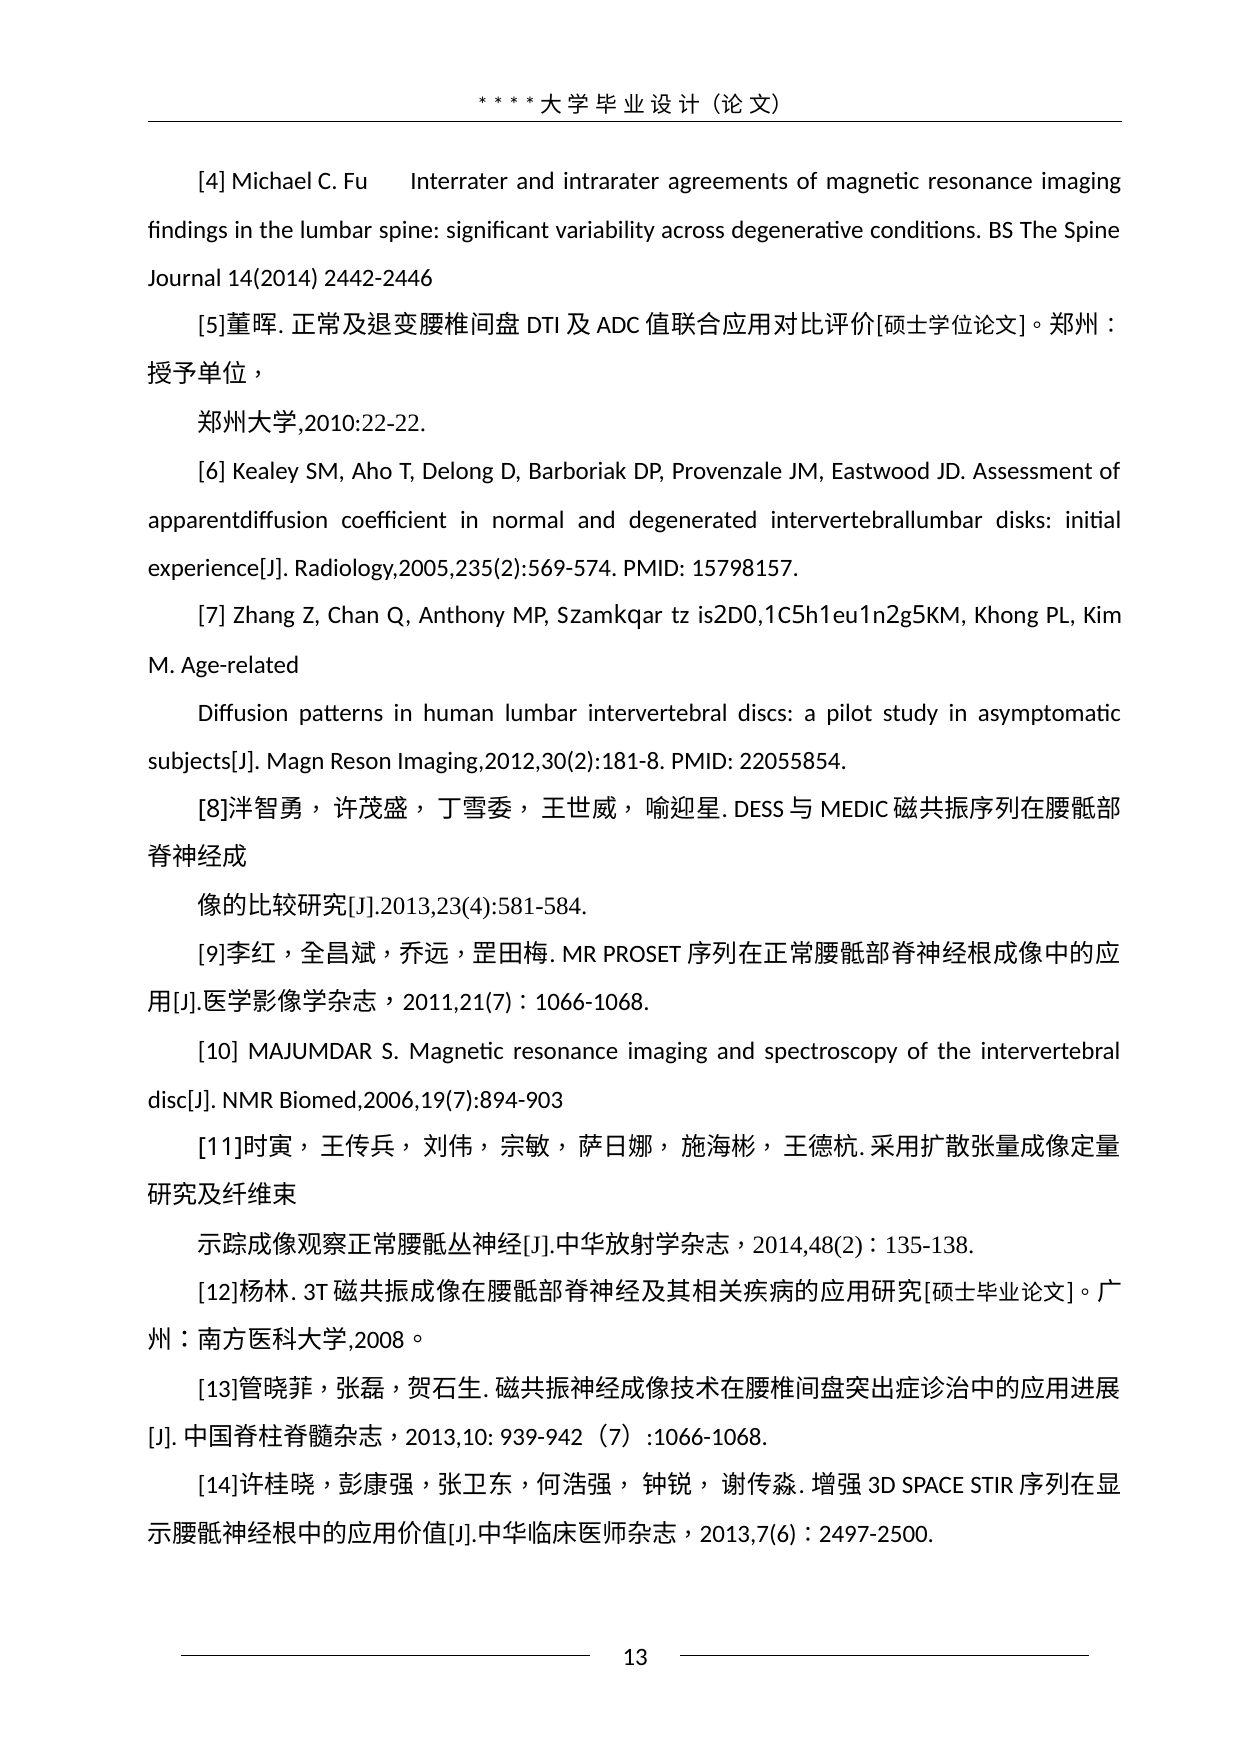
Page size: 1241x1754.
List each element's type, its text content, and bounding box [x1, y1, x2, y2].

text [9]李红，全昌斌，乔远，罡田梅. MR PROSET序列在正常腰骶部脊神经根成像中的应用[J].医学影像学杂志，2011,21(7)：1066-1068. [148, 921, 1122, 1018]
text [13]管晓菲，张磊，贺石生. 磁共振神经成像技术在腰椎间盘突出症诊治中的应用进展[J]. 中国脊柱脊髓杂志，2013,10: 939-942（7）:1066-1068. [148, 1356, 1122, 1453]
text [4] Michael C. Fu Interrater and intrarater agreements of magnetic resonance imaging findings in the lumbar spine: significant variability across degenerative conditions. BS The Spine Journal 14(2014) 2442-2446 [148, 148, 1122, 293]
text 像的比较研究[J].2013,23(4):581-584. [148, 873, 1122, 921]
text [10] MAJUMDAR S. Magnetic resonance imaging and spectroscopy of the intervertebral disc[J]. NMR Biomed,2006,19(7):894-903 [148, 1018, 1122, 1114]
text Diffusion patterns in human lumbar intervertebral discs: a pilot study in asymptomatic subjects[J]. Magn Reson Imaging,2012,30(2):181-8. PMID: 22055854. [148, 679, 1122, 776]
text [7] Zhang Z, Chan Q, Anthony MP, Szamkqar tz is2D0,1C5h1eu1n2g5KM, Khong PL, Kim M. Age-related [148, 583, 1122, 679]
text [6] Kealey SM, Aho T, Delong D, Barboriak DP, Provenzale JM, Eastwood JD. Assessment of apparentdiffusion coefficient in normal and degenerated intervertebrallumbar disks: initial experience[J]. Radiology,2005,235(2):569-574. PMID: 15798157. [148, 438, 1122, 583]
text 示踪成像观察正常腰骶丛神经[J].中华放射学杂志，2014,48(2)：135-138. [148, 1211, 1122, 1259]
text [11]时寅， 王传兵， 刘伟， 宗敏， 萨日娜， 施海彬， 王德杭. 采用扩散张量成像定量研究及纤维束 [148, 1114, 1122, 1211]
text 郑州大学,2010:22-22. [148, 389, 1122, 438]
text [5]董晖. 正常及退变腰椎间盘DTI及ADC值联合应用对比评价[硕士学位论文]。郑州：授予单位， [148, 293, 1122, 389]
text [14]许桂晓，彭康强，张卫东，何浩强， 钟锐， 谢传淼. 增强3D SPACE STIR序列在显示腰骶神经根中的应用价值[J].中华临床医师杂志，2013,7(6)：2497-2500. [148, 1453, 1122, 1549]
text [12]杨林. 3T磁共振成像在腰骶部脊神经及其相关疾病的应用研究[硕士毕业论文]。广州：南方医科大学,2008。 [148, 1259, 1122, 1356]
text [8]泮智勇， 许茂盛， 丁雪委， 王世威， 喻迎星. DESS与MEDIC磁共振序列在腰骶部脊神经成 [148, 776, 1122, 873]
